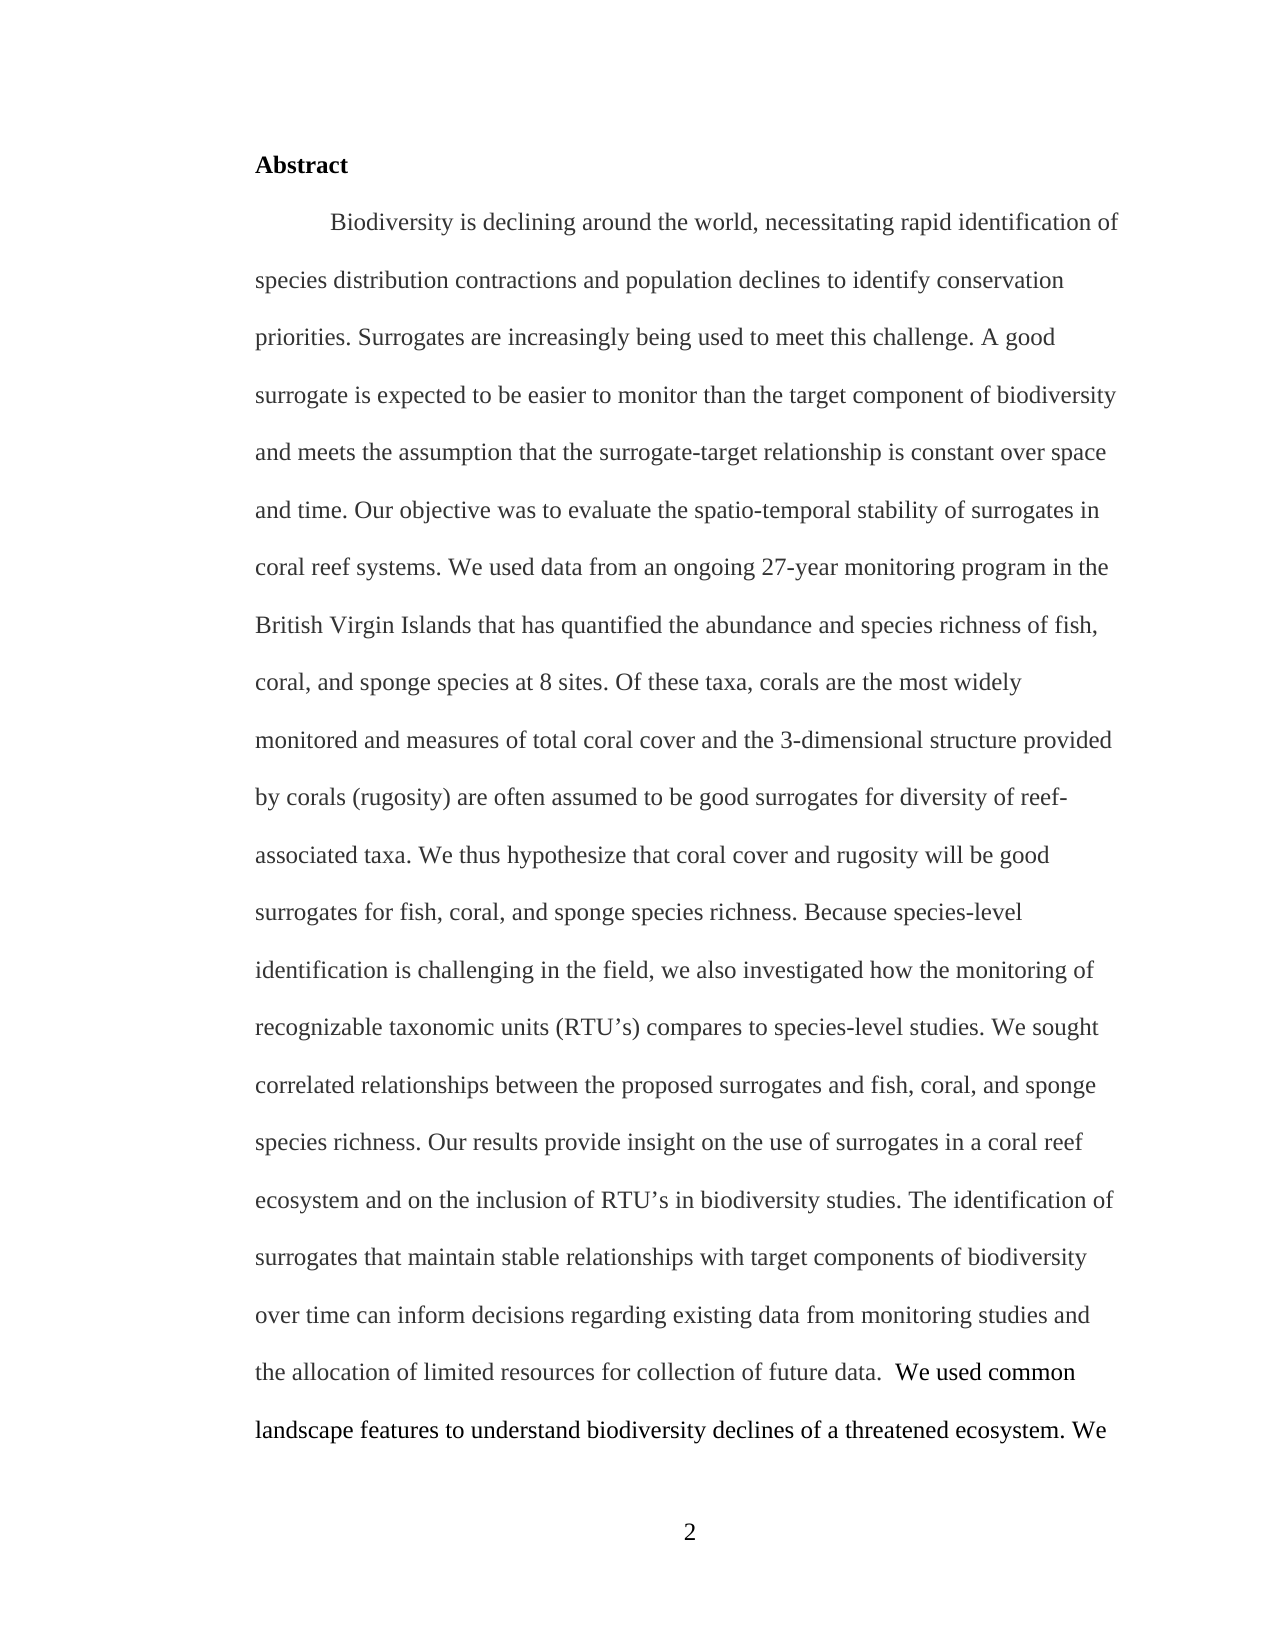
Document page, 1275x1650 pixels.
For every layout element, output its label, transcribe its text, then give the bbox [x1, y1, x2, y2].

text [255, 207, 1125, 1444]
subtitle Abstract [255, 150, 1125, 179]
